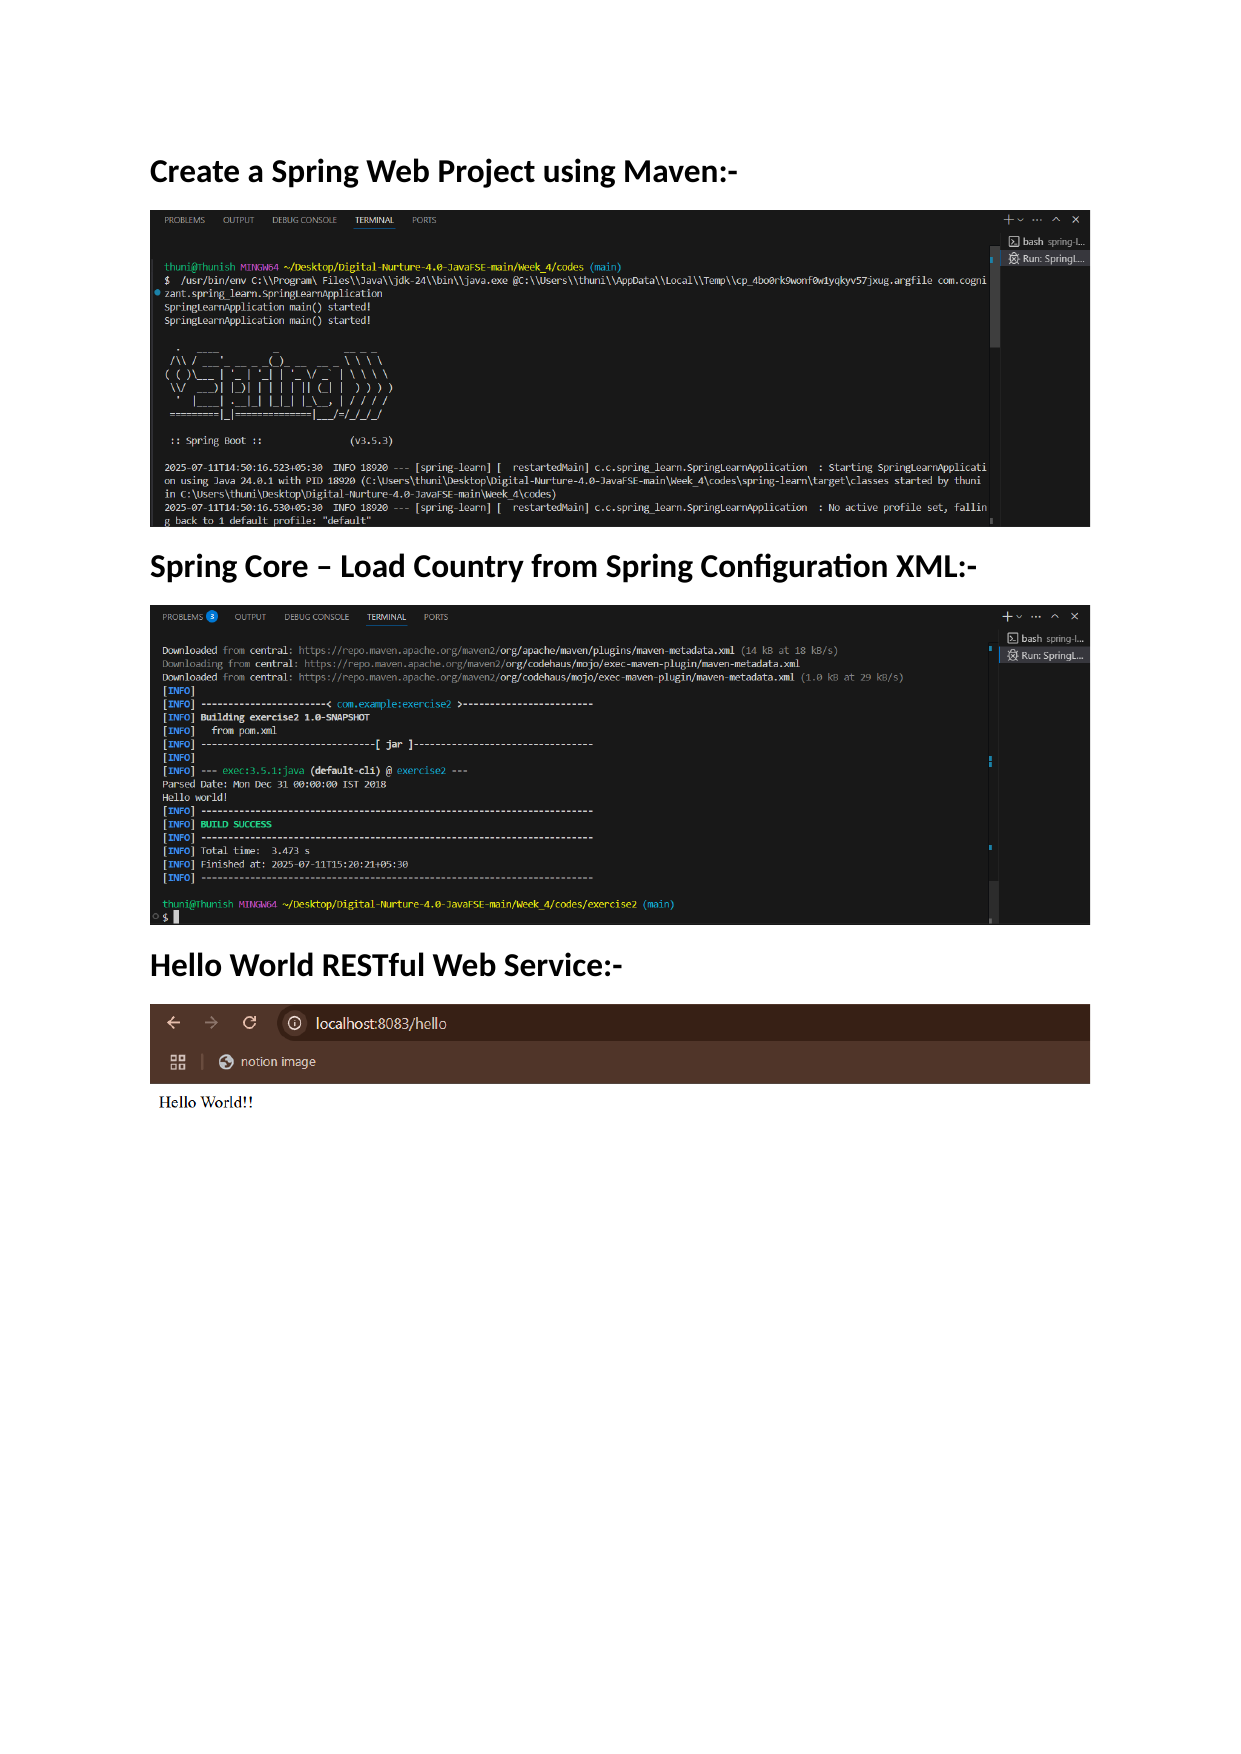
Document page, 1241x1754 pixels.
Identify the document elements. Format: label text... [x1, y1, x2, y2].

text Create a Spring Web Project using Maven:- [150, 150, 1090, 191]
picture [150, 605, 1091, 925]
text Hello World RESTful Web Service:- [150, 944, 1090, 984]
picture [150, 1004, 1091, 1272]
text Spring Core – Load Country from Spring Configuration XML:- [150, 545, 1090, 586]
picture [150, 210, 1091, 527]
